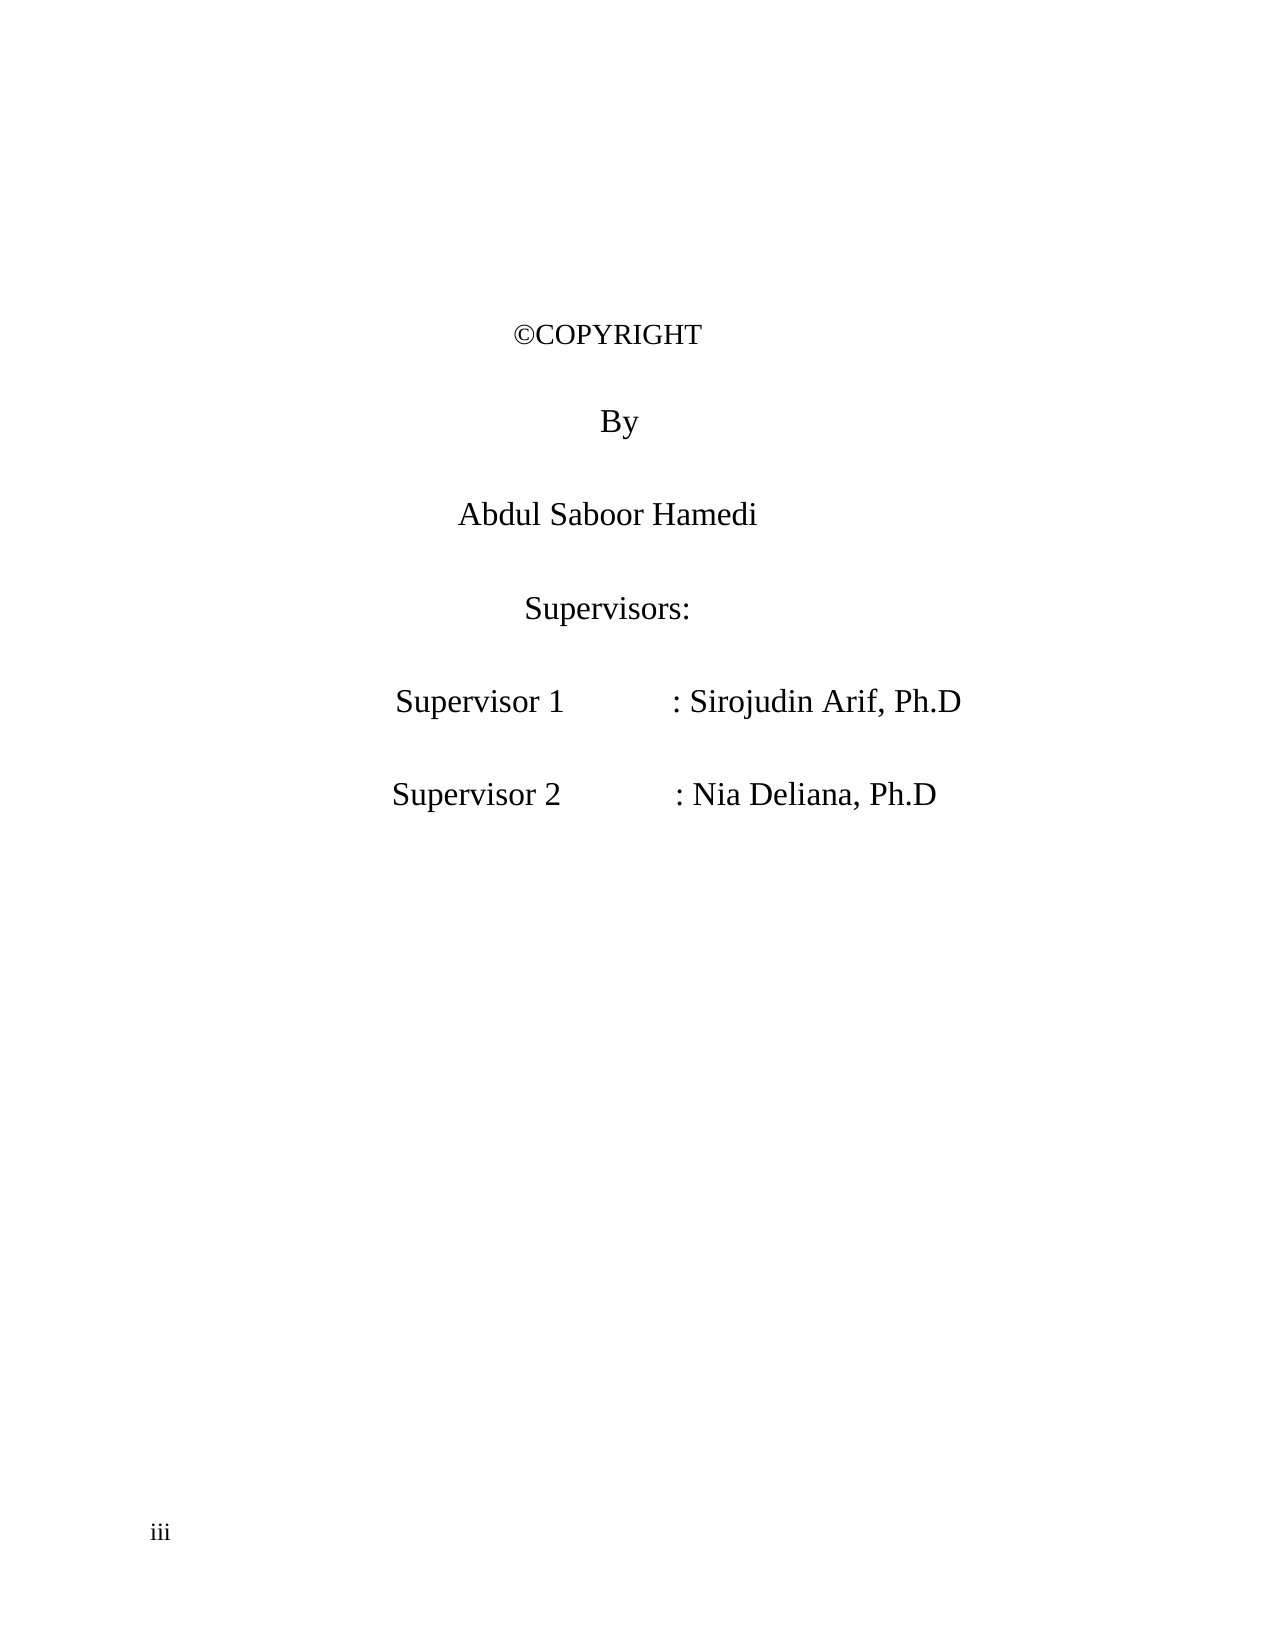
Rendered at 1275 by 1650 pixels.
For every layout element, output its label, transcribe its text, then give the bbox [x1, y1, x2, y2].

text Supervisor 1 : Sirojudin Arif, Ph.D [90, 681, 1125, 719]
text Supervisors: [90, 588, 1125, 626]
text ©COPYRIGHT [90, 317, 1125, 351]
text Supervisor 2 : Nia Deliana, Ph.D [240, 774, 1125, 813]
text Abdul Saboor Hamedi [90, 494, 1125, 533]
text By [90, 401, 1125, 439]
